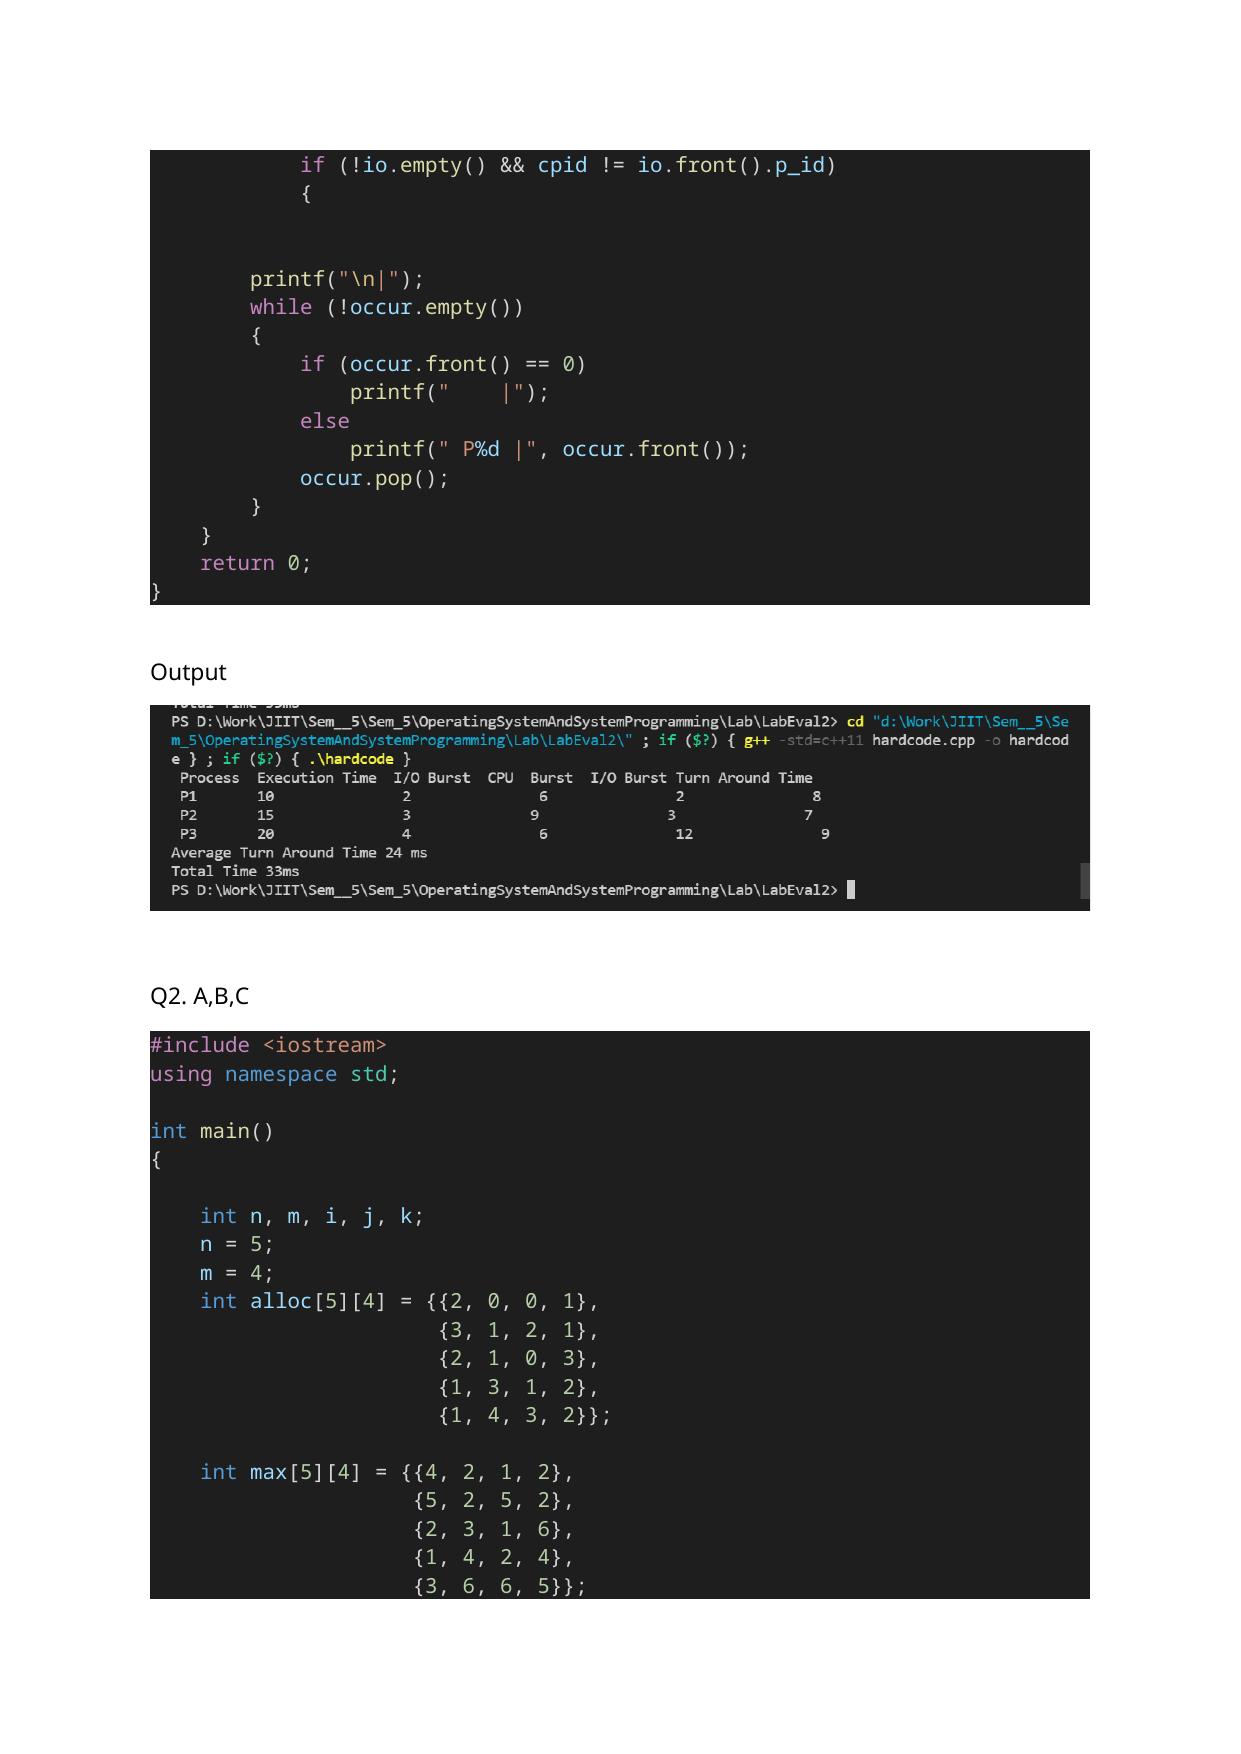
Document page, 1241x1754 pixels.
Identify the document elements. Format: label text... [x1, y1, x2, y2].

text { [150, 178, 1090, 207]
text #include <iostream> [150, 1031, 1090, 1059]
text using namespace std; [150, 1059, 1090, 1087]
text {1, 4, 3, 2}}; [150, 1400, 1090, 1429]
text int alloc[5][4] = {{2, 0, 0, 1}, [150, 1286, 1090, 1315]
text while (!occur.empty()) [150, 292, 1090, 321]
picture [150, 705, 1091, 911]
text printf("\n|"); [150, 264, 1090, 292]
text occur.pop(); [150, 463, 1090, 491]
text printf(" |"); [150, 377, 1090, 406]
text Q2. A,B,C [150, 980, 1090, 1011]
text Output [150, 655, 1090, 687]
text } [150, 520, 1090, 548]
text n = 5; [150, 1229, 1090, 1258]
text int max[5][4] = {{4, 2, 1, 2}, [150, 1457, 1090, 1486]
text {5, 2, 5, 2}, [150, 1486, 1090, 1514]
text return 0; [150, 548, 1090, 577]
text } [150, 577, 1090, 605]
text {3, 6, 6, 5}}; [150, 1571, 1090, 1599]
text printf(" P%d |", occur.front()); [150, 434, 1090, 463]
text {1, 4, 2, 4}, [150, 1542, 1090, 1571]
text {2, 1, 0, 3}, [150, 1343, 1090, 1372]
text int main() [150, 1116, 1090, 1144]
text else [150, 406, 1090, 434]
text {1, 3, 1, 2}, [150, 1372, 1090, 1400]
text {2, 3, 1, 6}, [150, 1514, 1090, 1542]
text int n, m, i, j, k; [150, 1201, 1090, 1229]
text if (occur.front() == 0) [150, 349, 1090, 377]
text { [150, 1144, 1090, 1173]
text m = 4; [150, 1258, 1090, 1286]
text if (!io.empty() && cpid != io.front().p_id) [150, 150, 1090, 178]
text } [150, 491, 1090, 520]
text {3, 1, 2, 1}, [150, 1315, 1090, 1343]
text { [150, 321, 1090, 349]
